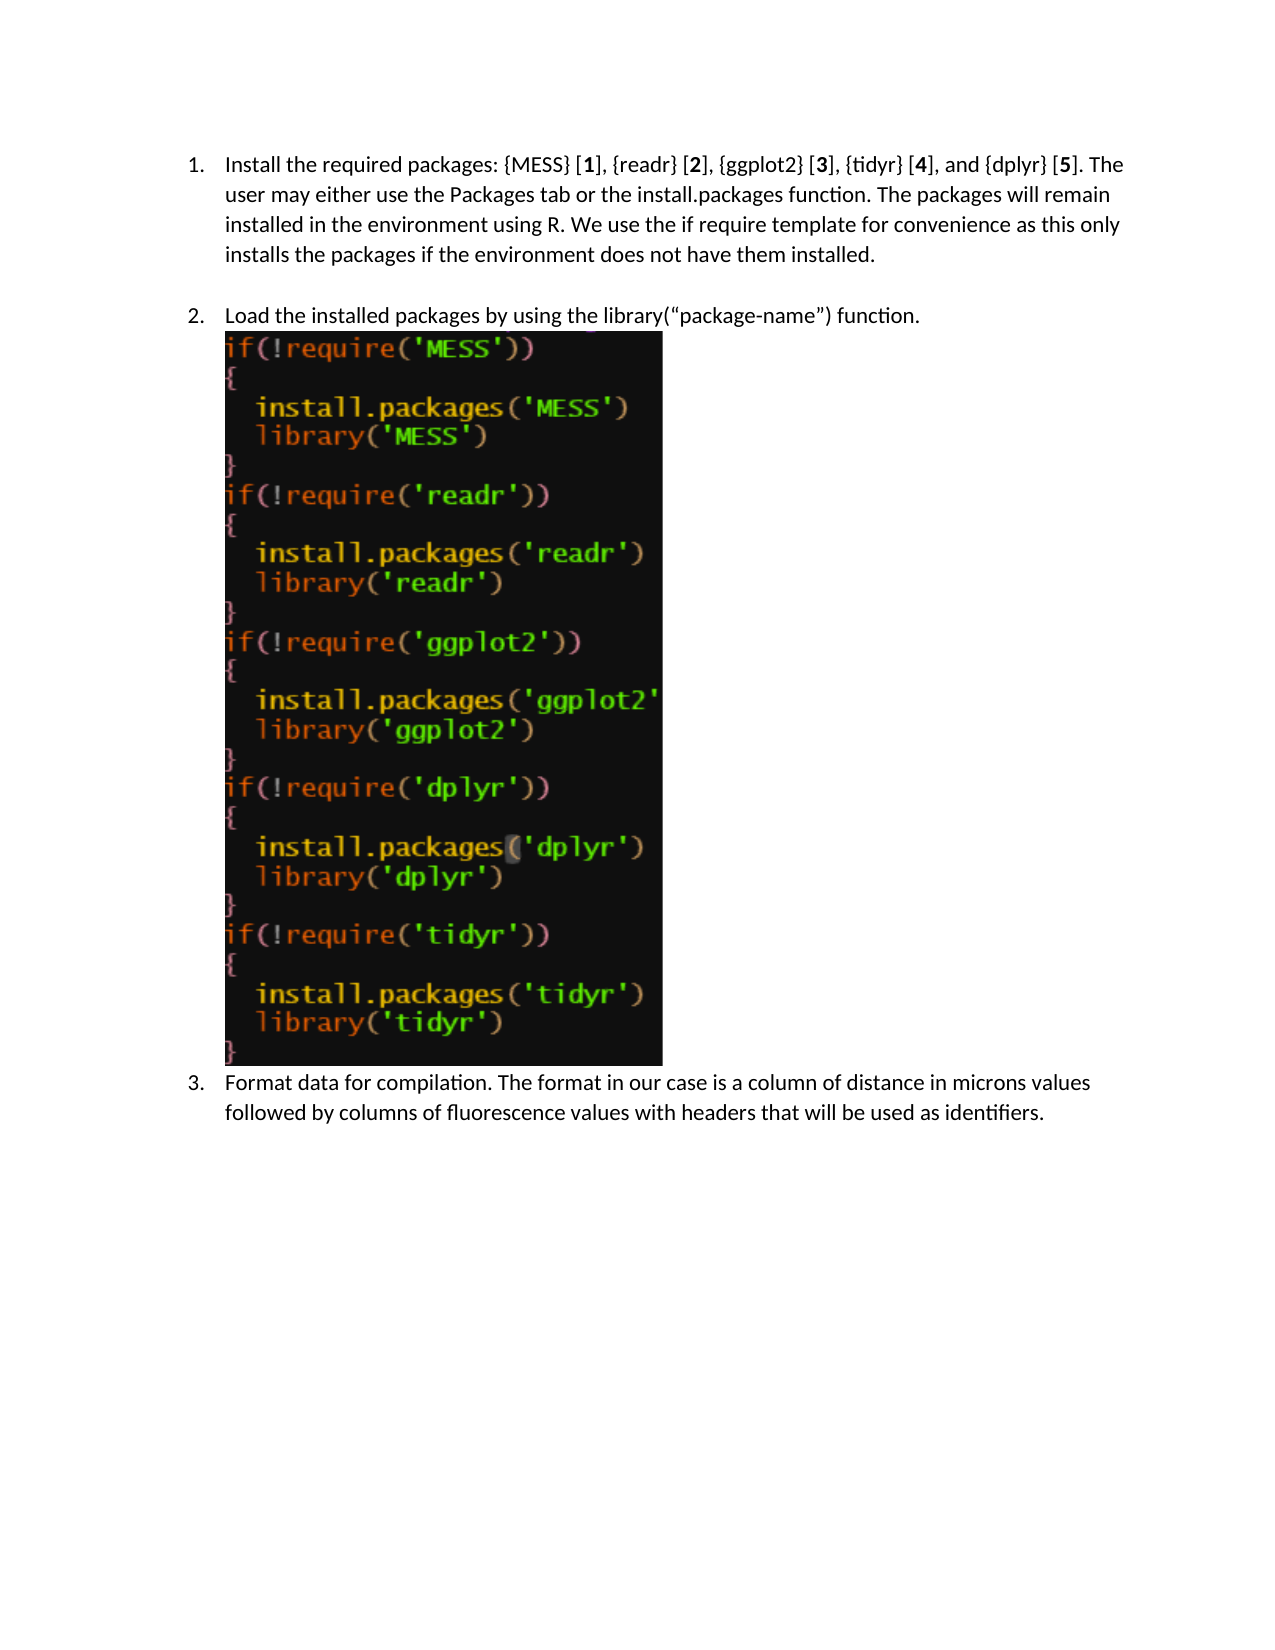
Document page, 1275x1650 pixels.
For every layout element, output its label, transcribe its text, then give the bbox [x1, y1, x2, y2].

picture [225, 331, 663, 1066]
list Format data for compilation. The format in our case is a column of distance in microns values followed by columns of fluorescence values with headers that will be used as identifiers. [187, 1068, 1125, 1126]
list Install the required packages: {MESS} [1], {readr} [2], {ggplot2} [3], {tidyr} [4], and {dplyr} [5]. The user may either use the Packages tab or the install.packages function. The packages will remain installed in the environment using R. We use the if require template for convenience as this only installs the packages if the environment does not have them installed. [187, 150, 1125, 269]
list Load the installed packages by using the library(“package-name”) function. [187, 301, 1125, 329]
